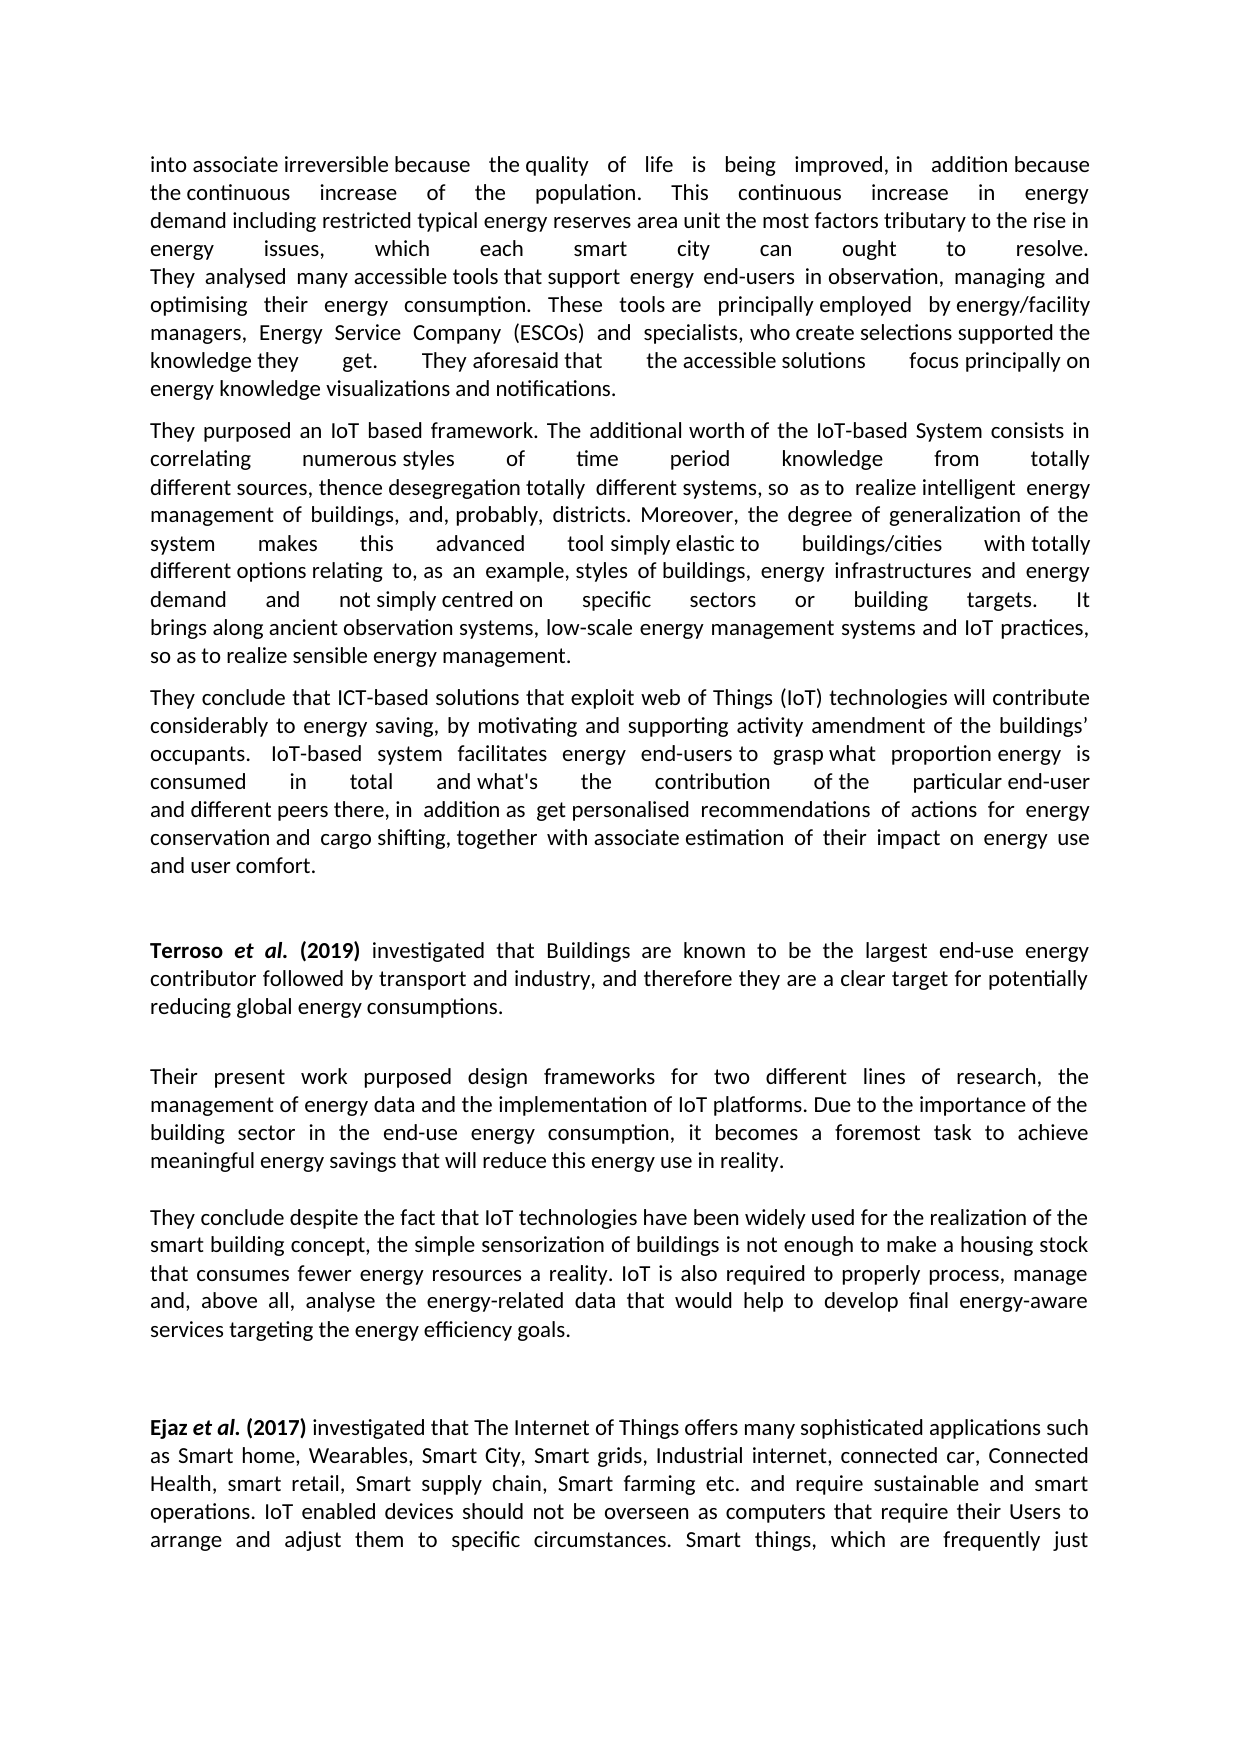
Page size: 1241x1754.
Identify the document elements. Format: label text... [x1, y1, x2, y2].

text They purposed an IoT based framework. The additional worth of the IoT-based System consists in correlating numerous styles of time period knowledge from totally different sources, thence desegregation totally different systems, so as to realize intelligent energy management of buildings, and, probably, districts. Moreover, the degree of generalization of the system makes this advanced tool simply elastic to buildings/cities with totally different options relating to, as an example, styles of buildings, energy infrastructures and energy demand and not simply centred on specific sectors or building targets. It brings along ancient observation systems, low-scale energy management systems and IoT practices, so as to realize sensible energy management. [150, 417, 1090, 669]
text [150, 150, 1090, 402]
text Terroso et al. (2019) investigated that Buildings are known to be the largest end-use energy contributor followed by transport and industry, and therefore they are a clear target for potentially reducing global energy consumptions. [150, 936, 1090, 1020]
text Their present work purposed design frameworks for two different lines of research, the management of energy data and the implementation of IoT platforms. Due to the importance of the building sector in the end-use energy consumption, it becomes a foremost task to achieve meaningful energy savings that will reduce this energy use in reality. [150, 1062, 1090, 1174]
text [150, 1413, 1090, 1553]
text They conclude despite the fact that IoT technologies have been widely used for the realization of the smart building concept, the simple sensorization of buildings is not enough to make a housing stock that consumes fewer energy resources a reality. IoT is also required to properly process, manage and, above all, analyse the energy-related data that would help to develop final energy-aware services targeting the energy efficiency goals. [150, 1203, 1090, 1343]
text They conclude that ICT-based solutions that exploit web of Things (IoT) technologies will contribute considerably to energy saving, by motivating and supporting activity amendment of the buildings’ occupants. IoT-based system facilitates energy end-users to grasp what proportion energy is consumed in total and what's the contribution of the particular end-user and different peers there, in addition as get personalised recommendations of actions for energy conservation and cargo shifting, together with associate estimation of their impact on energy use and user comfort. [150, 683, 1090, 879]
